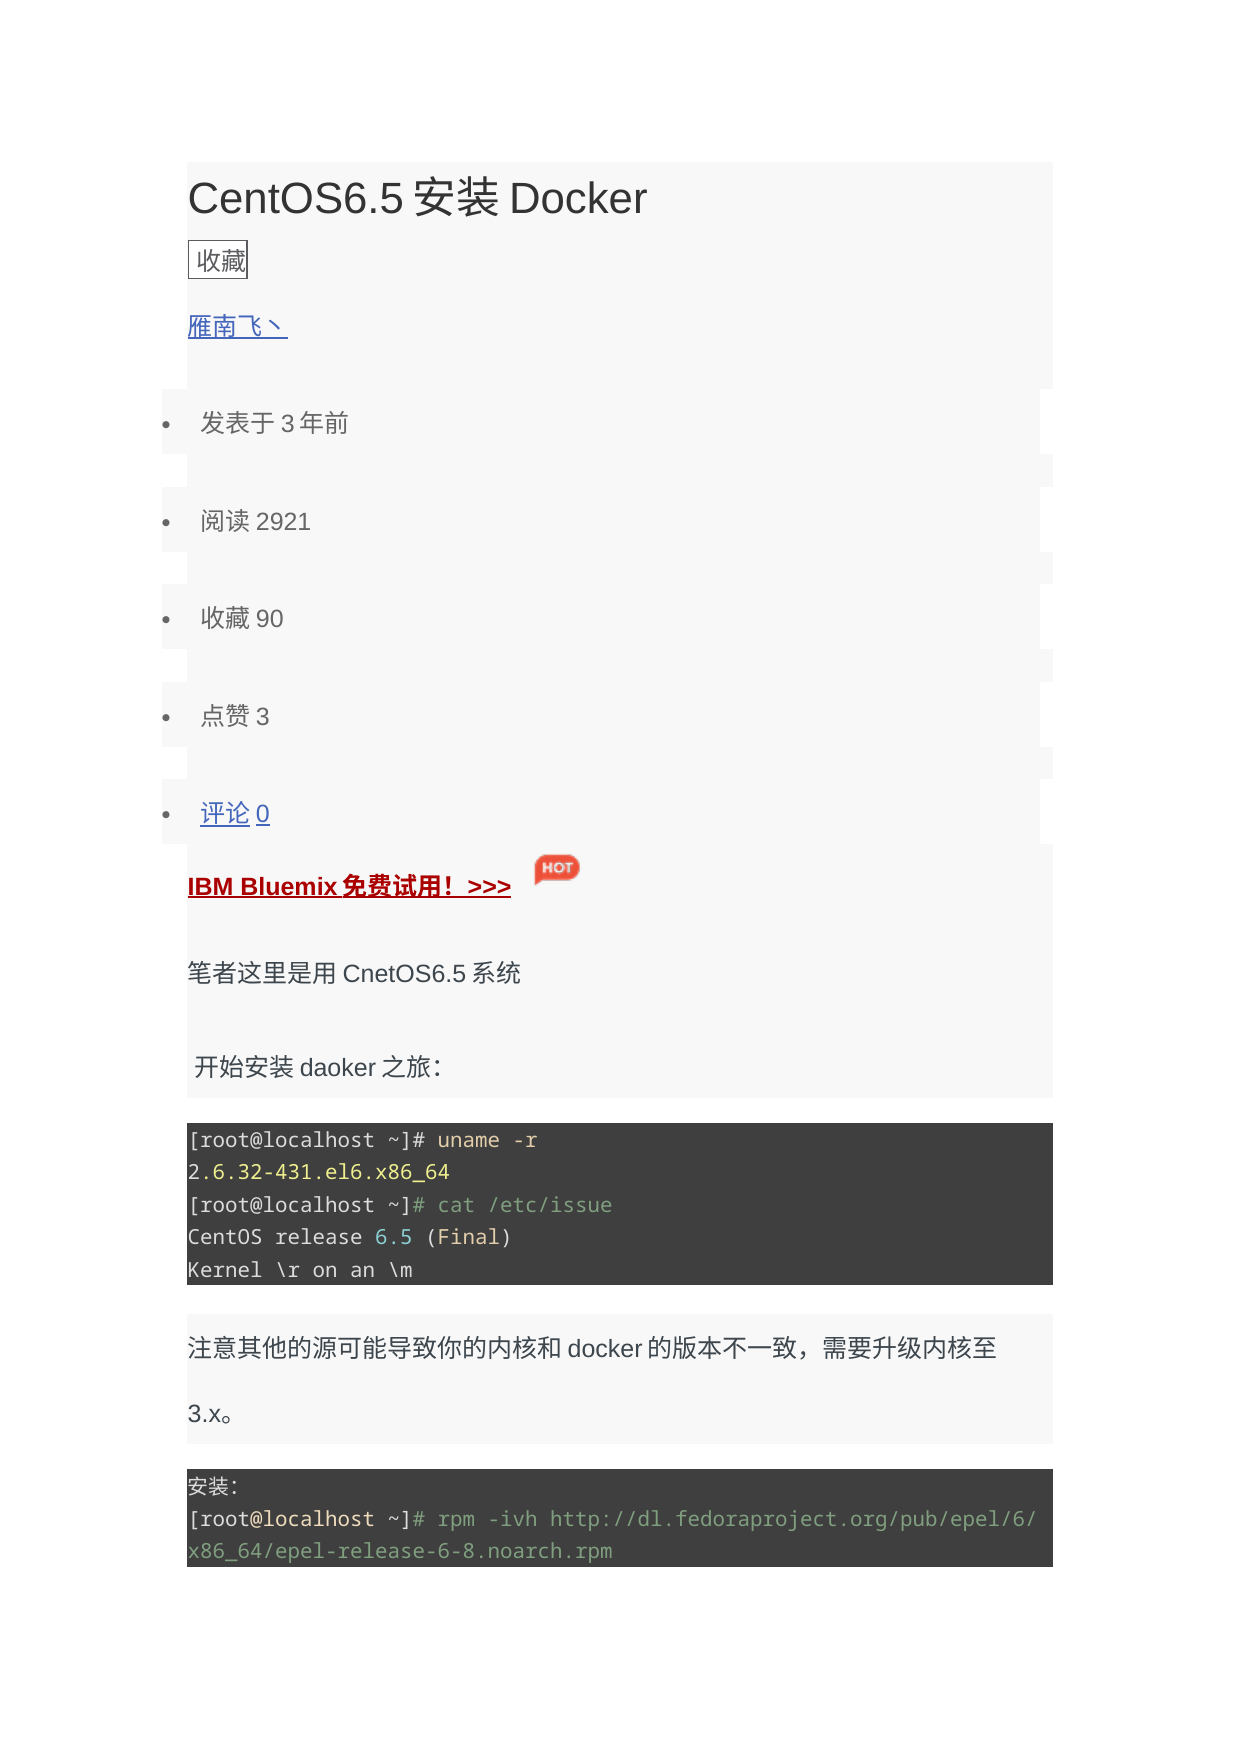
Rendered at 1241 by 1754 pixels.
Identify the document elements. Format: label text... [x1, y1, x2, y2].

list 评论 0 [162, 779, 1040, 844]
text 雁南飞丶 [187, 292, 1053, 357]
text 笔者这里是用CnetOS6.5系统 [187, 939, 1053, 1004]
text CentOS6.5安装Docker [187, 162, 1053, 227]
text IBM Bluemix免费试用！>>> [187, 844, 1053, 909]
list 阅读 2921 [162, 487, 1040, 552]
text [root@localhost ~]# cat /etc/issue [187, 1188, 1053, 1220]
text CentOS release 6.5 (Final) [187, 1220, 1053, 1253]
list 点赞 3 [162, 682, 1040, 747]
list 发表于 3年前 [162, 389, 1040, 454]
text [root@localhost ~]# uname -r [187, 1123, 1053, 1155]
text [root@localhost ~]# rpm -ivh http://dl.fedoraproject.org/pub/epel/6/x86_64/epel-release-6-8.noarch.rpm [187, 1502, 1053, 1567]
text 2.6.32-431.el6.x86_64 [187, 1155, 1053, 1188]
text 收藏 [187, 227, 1053, 292]
text 安装： [187, 1469, 1053, 1502]
list 收藏 90 [162, 584, 1040, 649]
text 注意其他的源可能导致你的内核和docker的版本不一致，需要升级内核至3.x。 [187, 1314, 1053, 1444]
text Kernel \r on an \m [187, 1253, 1053, 1285]
picture [532, 844, 583, 895]
text 开始安装daoker之旅： [187, 1033, 1053, 1098]
